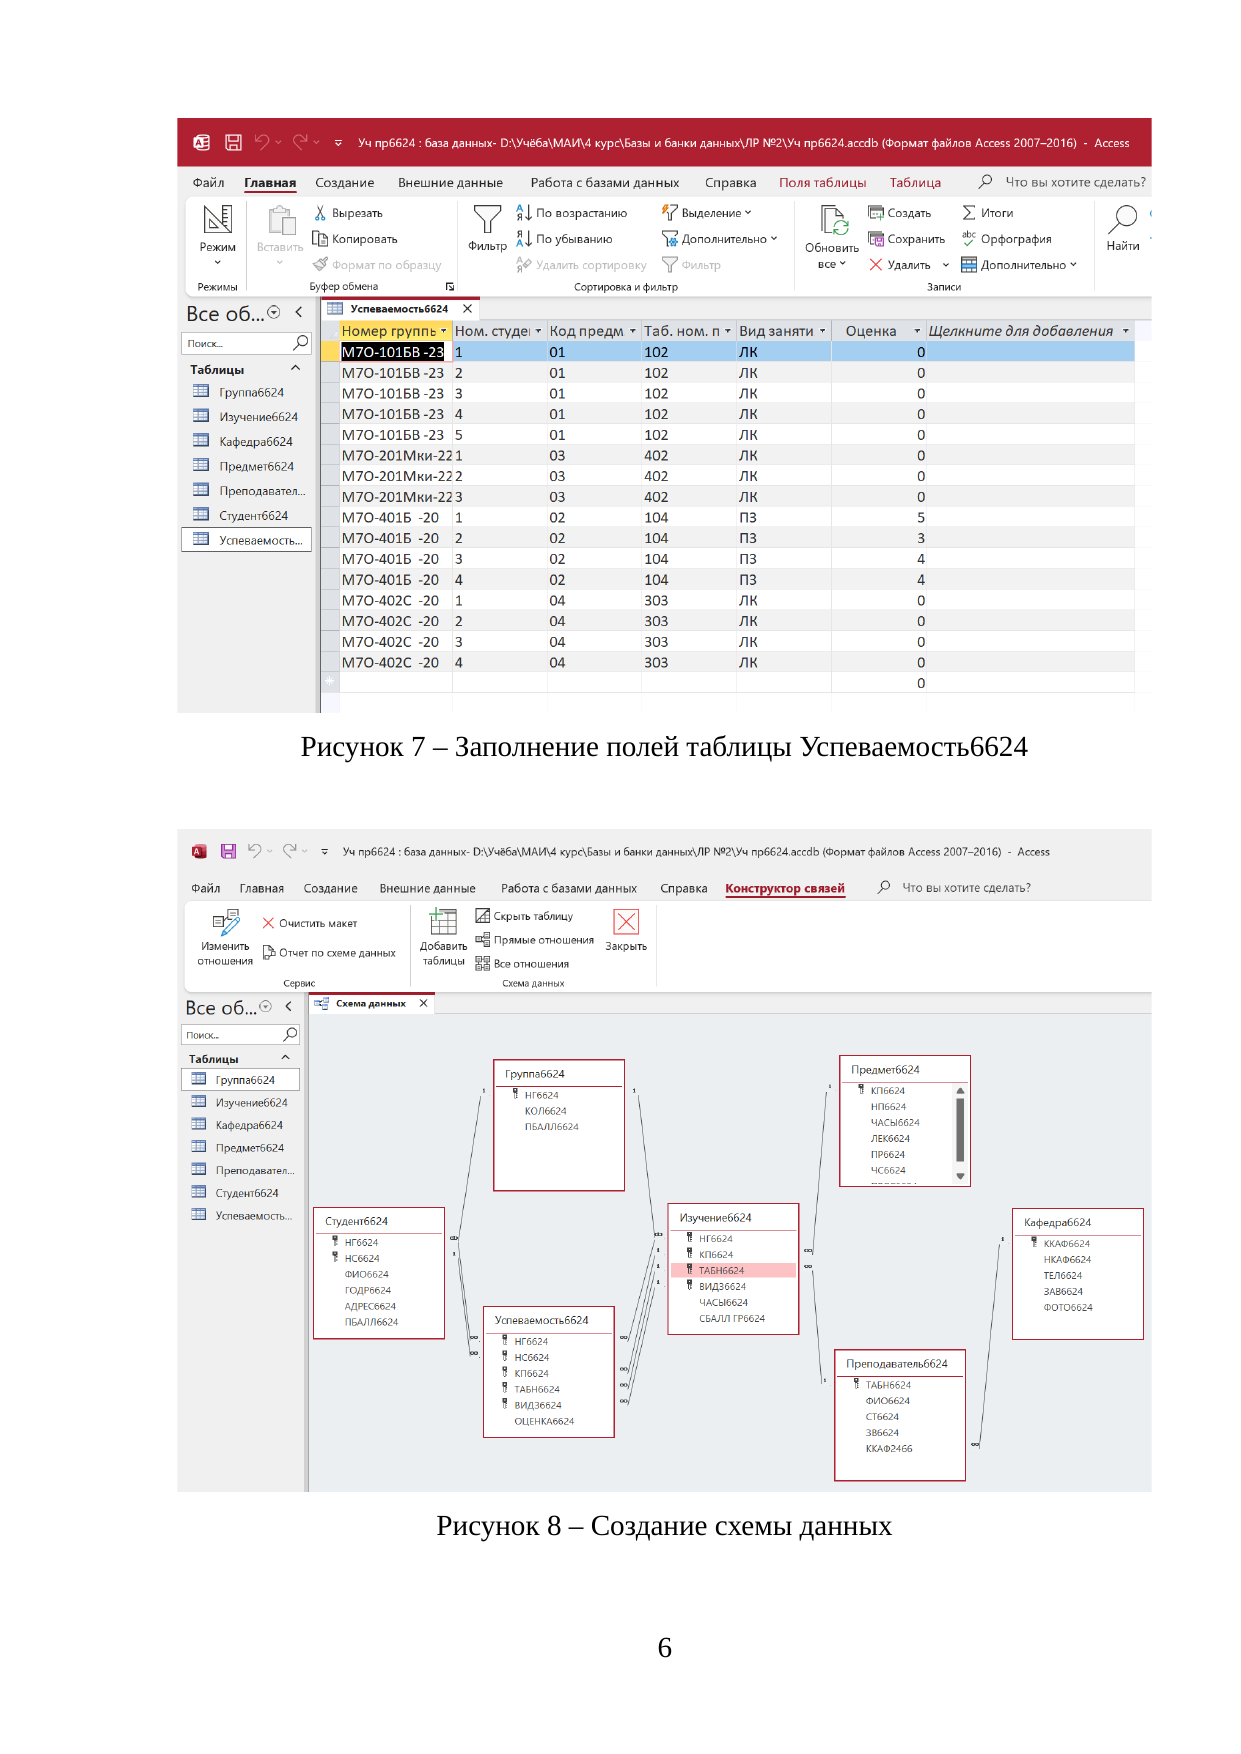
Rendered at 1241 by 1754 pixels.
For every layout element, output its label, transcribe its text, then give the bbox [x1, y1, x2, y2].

picture [177, 118, 1152, 713]
text Рисунок 7 – Заполнение полей таблицы Успеваемость6624 [177, 713, 1152, 763]
text Рисунок 8 – Создание схемы данных [177, 1492, 1152, 1541]
picture [177, 829, 1152, 1492]
